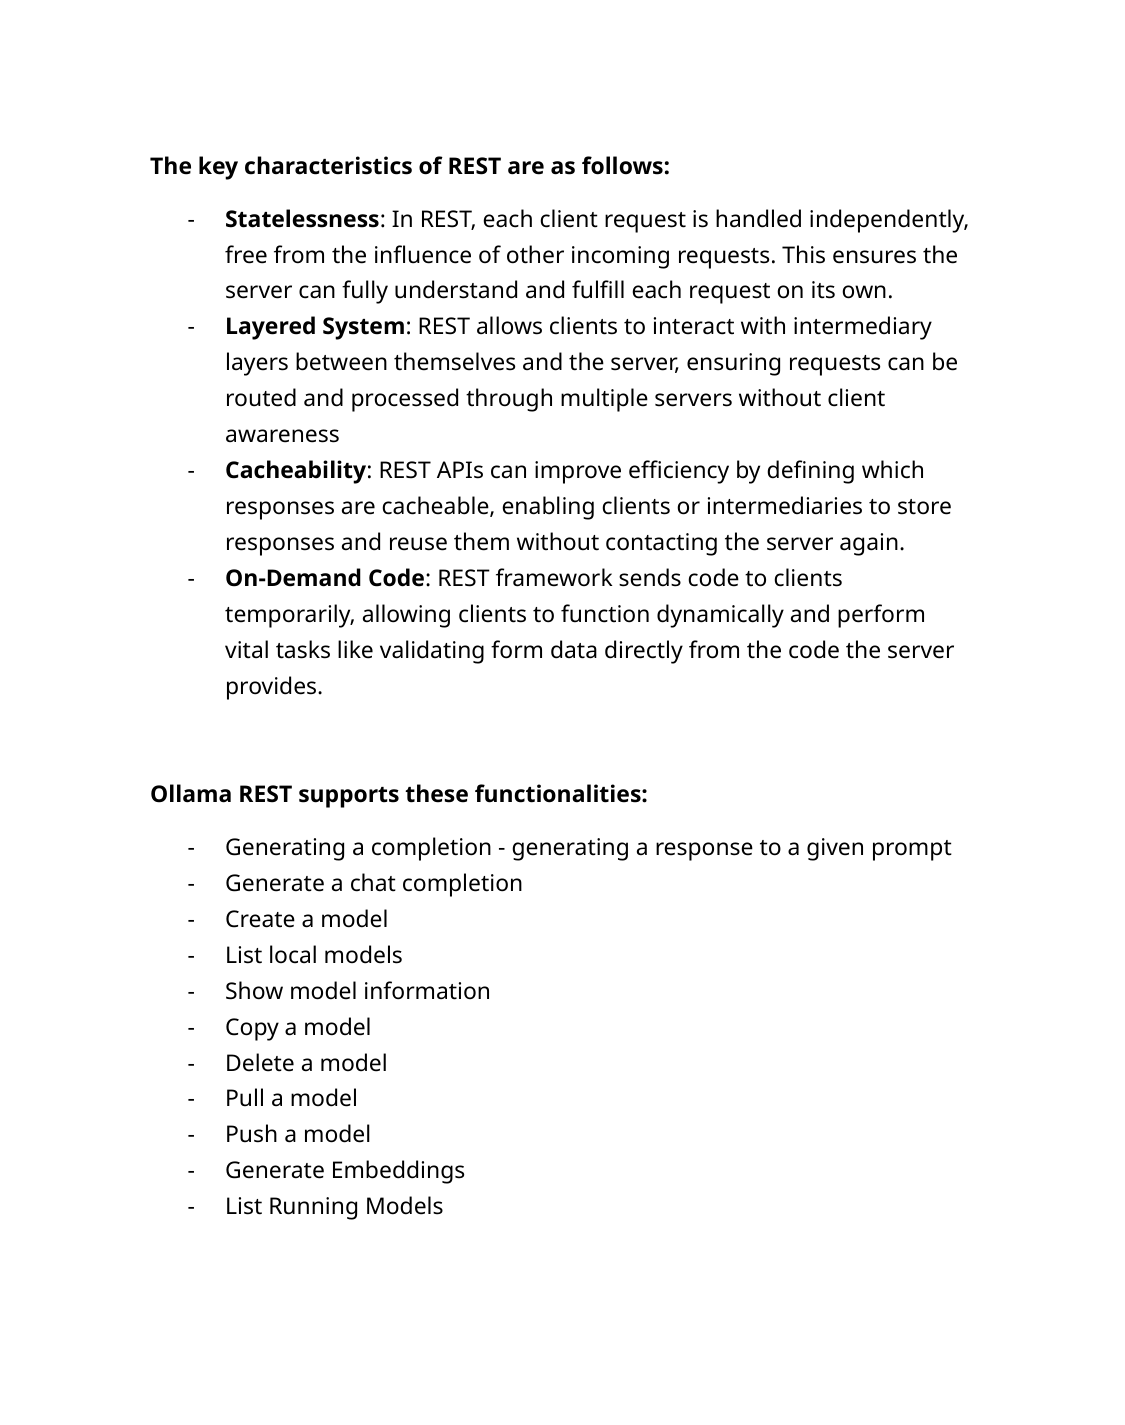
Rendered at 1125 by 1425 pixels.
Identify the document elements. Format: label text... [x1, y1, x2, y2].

list Copy a model [187, 1011, 975, 1042]
list Generating a completion - generating a response to a given prompt [187, 831, 975, 862]
list Cacheability: REST APIs can improve efficiency by defining which responses are cacheable, enabling clients or intermediaries to store responses and reuse them without contacting the server again. [187, 454, 975, 557]
text The key characteristics of REST are as follows: [150, 150, 975, 181]
list Show model information [187, 974, 975, 1006]
list Delete a model [187, 1046, 975, 1078]
list Layered System: REST allows clients to interact with intermediary layers between themselves and the server, ensuring requests can be routed and processed through multiple servers without client awareness [187, 310, 975, 449]
list List Running Models [187, 1190, 975, 1221]
list Statelessness: In REST, each client request is handled independently, free from the influence of other incoming requests. This ensures the server can fully understand and fulfill each request on its own. [187, 203, 975, 306]
text Ollama REST supports these functionalities: [150, 778, 975, 809]
list Pull a model [187, 1082, 975, 1114]
list Generate a chat completion [187, 867, 975, 898]
list Create a model [187, 903, 975, 934]
list Push a model [187, 1118, 975, 1149]
list On-Demand Code: REST framework sends code to clients temporarily, allowing clients to function dynamically and perform vital tasks like validating form data directly from the code the server provides. [187, 562, 975, 701]
list Generate Embeddings [187, 1154, 975, 1186]
list List local models [187, 939, 975, 970]
